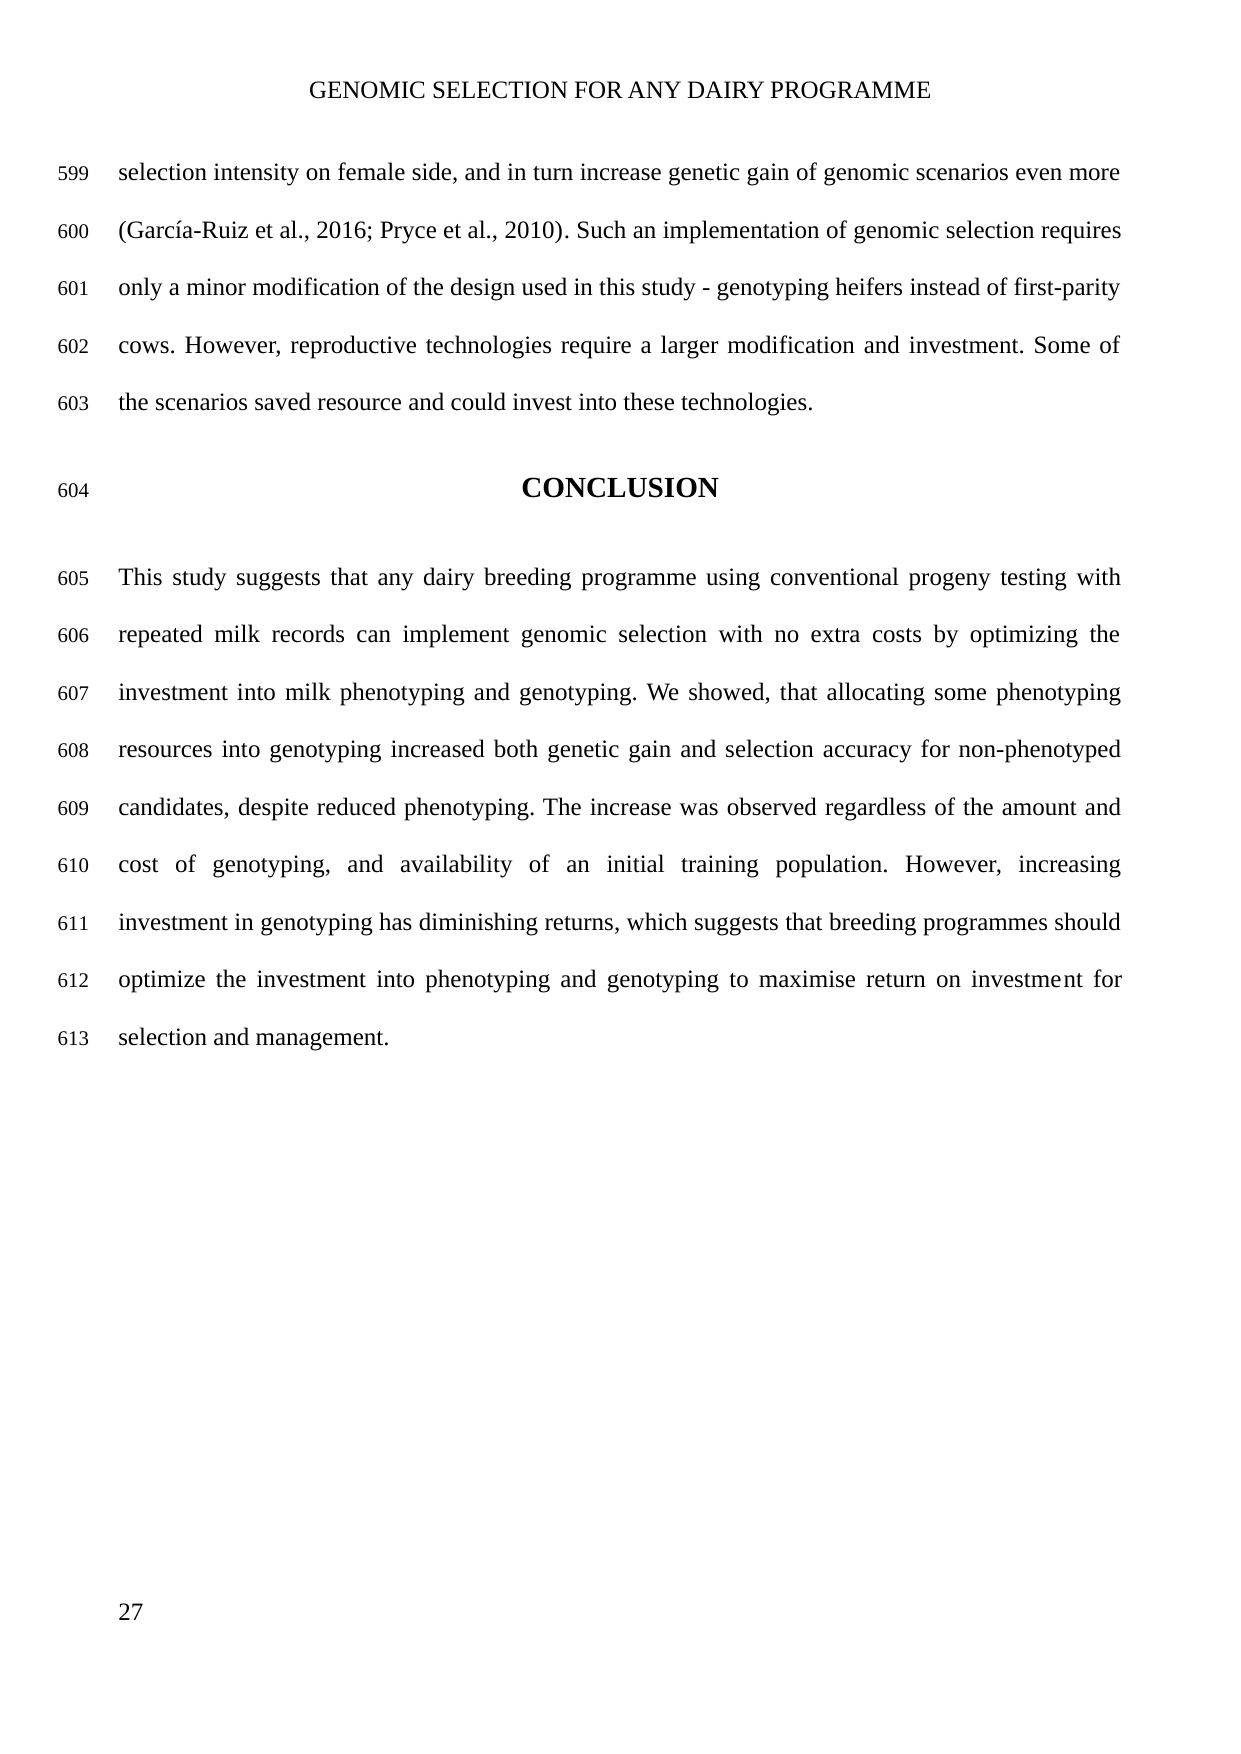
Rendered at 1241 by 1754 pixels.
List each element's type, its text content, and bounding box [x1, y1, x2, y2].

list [118, 157, 1122, 416]
subtitle Conclusion [118, 470, 1122, 503]
list This study suggests that any dairy breeding programme using conventional progeny testing with repeated milk records can implement genomic selection with no extra costs by optimizing the investment into milk phenotyping and genotyping. We showed, that allocating some phenotyping resources into genotyping increased both genetic gain and selection accuracy for non-phenotyped candidates, despite reduced phenotyping. The increase was observed regardless of the amount and cost of genotyping, and availability of an initial training population. However, increasing investment in genotyping has diminishing returns, which suggests that breeding programmes should optimize the investment into phenotyping and genotyping to maximise return on investment for selection and management. [118, 562, 1122, 1051]
